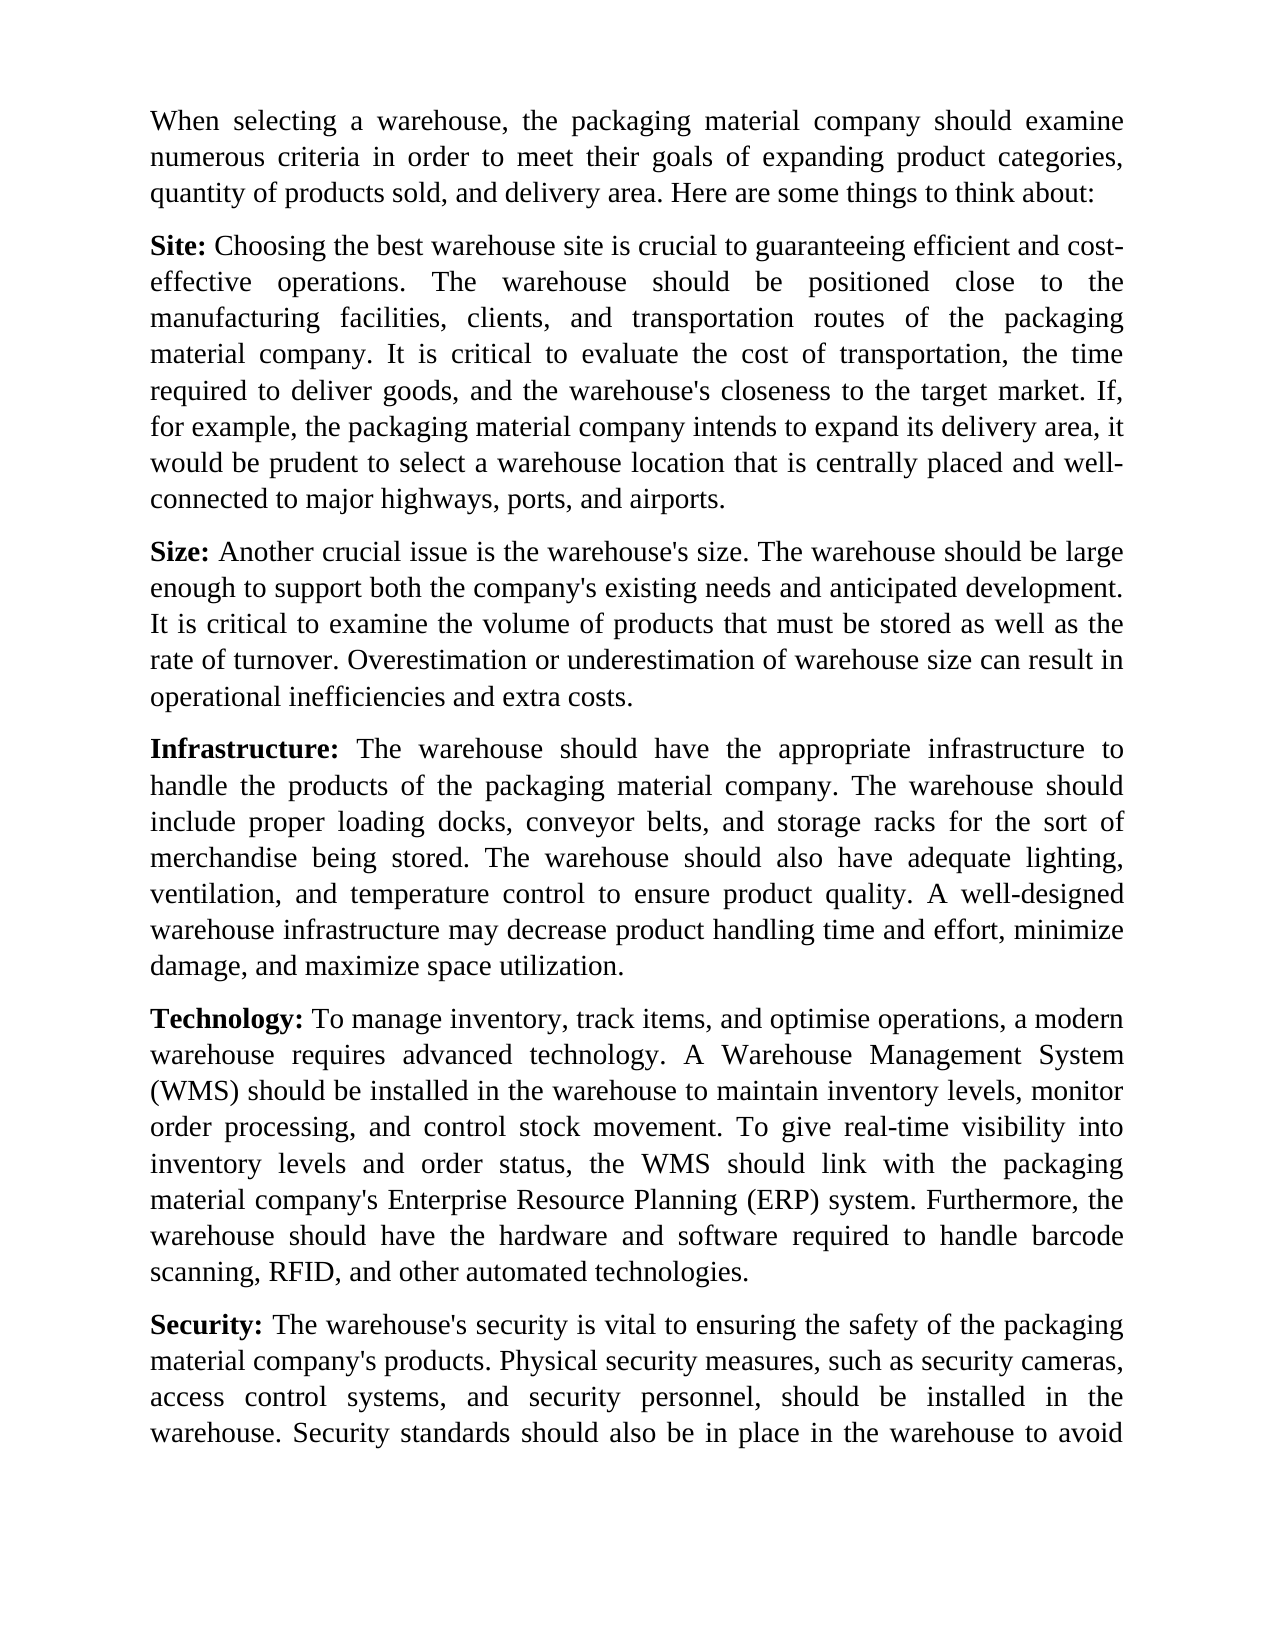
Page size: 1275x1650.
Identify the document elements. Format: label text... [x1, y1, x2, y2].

text Infrastructure: The warehouse should have the appropriate infrastructure to handle the products of the packaging material company. The warehouse should include proper loading docks, conveyor belts, and storage racks for the sort of merchandise being stored. The warehouse should also have adequate lighting, ventilation, and temperature control to ensure product quality. A well-designed warehouse infrastructure may decrease product handling time and effort, minimize damage, and maximize space utilization. [150, 731, 1125, 982]
text Technology: To manage inventory, track items, and optimise operations, a modern warehouse requires advanced technology. A Warehouse Management System (WMS) should be installed in the warehouse to maintain inventory levels, monitor order processing, and control stock movement. To give real-time visibility into inventory levels and order status, the WMS should link with the packaging material company's Enterprise Resource Planning (ERP) system. Furthermore, the warehouse should have the hardware and software required to handle barcode scanning, RFID, and other automated technologies. [150, 1001, 1125, 1288]
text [150, 1307, 1125, 1449]
text Site: Choosing the best warehouse site is crucial to guaranteeing efficient and cost-effective operations. The warehouse should be positioned close to the manufacturing facilities, clients, and transportation routes of the packaging material company. It is critical to evaluate the cost of transportation, the time required to deliver goods, and the warehouse's closeness to the target market. If, for example, the packaging material company intends to expand its delivery area, it would be prudent to select a warehouse location that is centrally placed and well-connected to major highways, ports, and airports. [150, 228, 1125, 515]
text When selecting a warehouse, the packaging material company should examine numerous criteria in order to meet their goals of expanding product categories, quantity of products sold, and delivery area. Here are some things to think about: [150, 103, 1125, 209]
text Size: Another crucial issue is the warehouse's size. The warehouse should be large enough to support both the company's existing needs and anticipated development. It is critical to examine the volume of products that must be stored as well as the rate of turnover. Overestimation or underestimation of warehouse size can result in operational inefficiencies and extra costs. [150, 534, 1125, 712]
